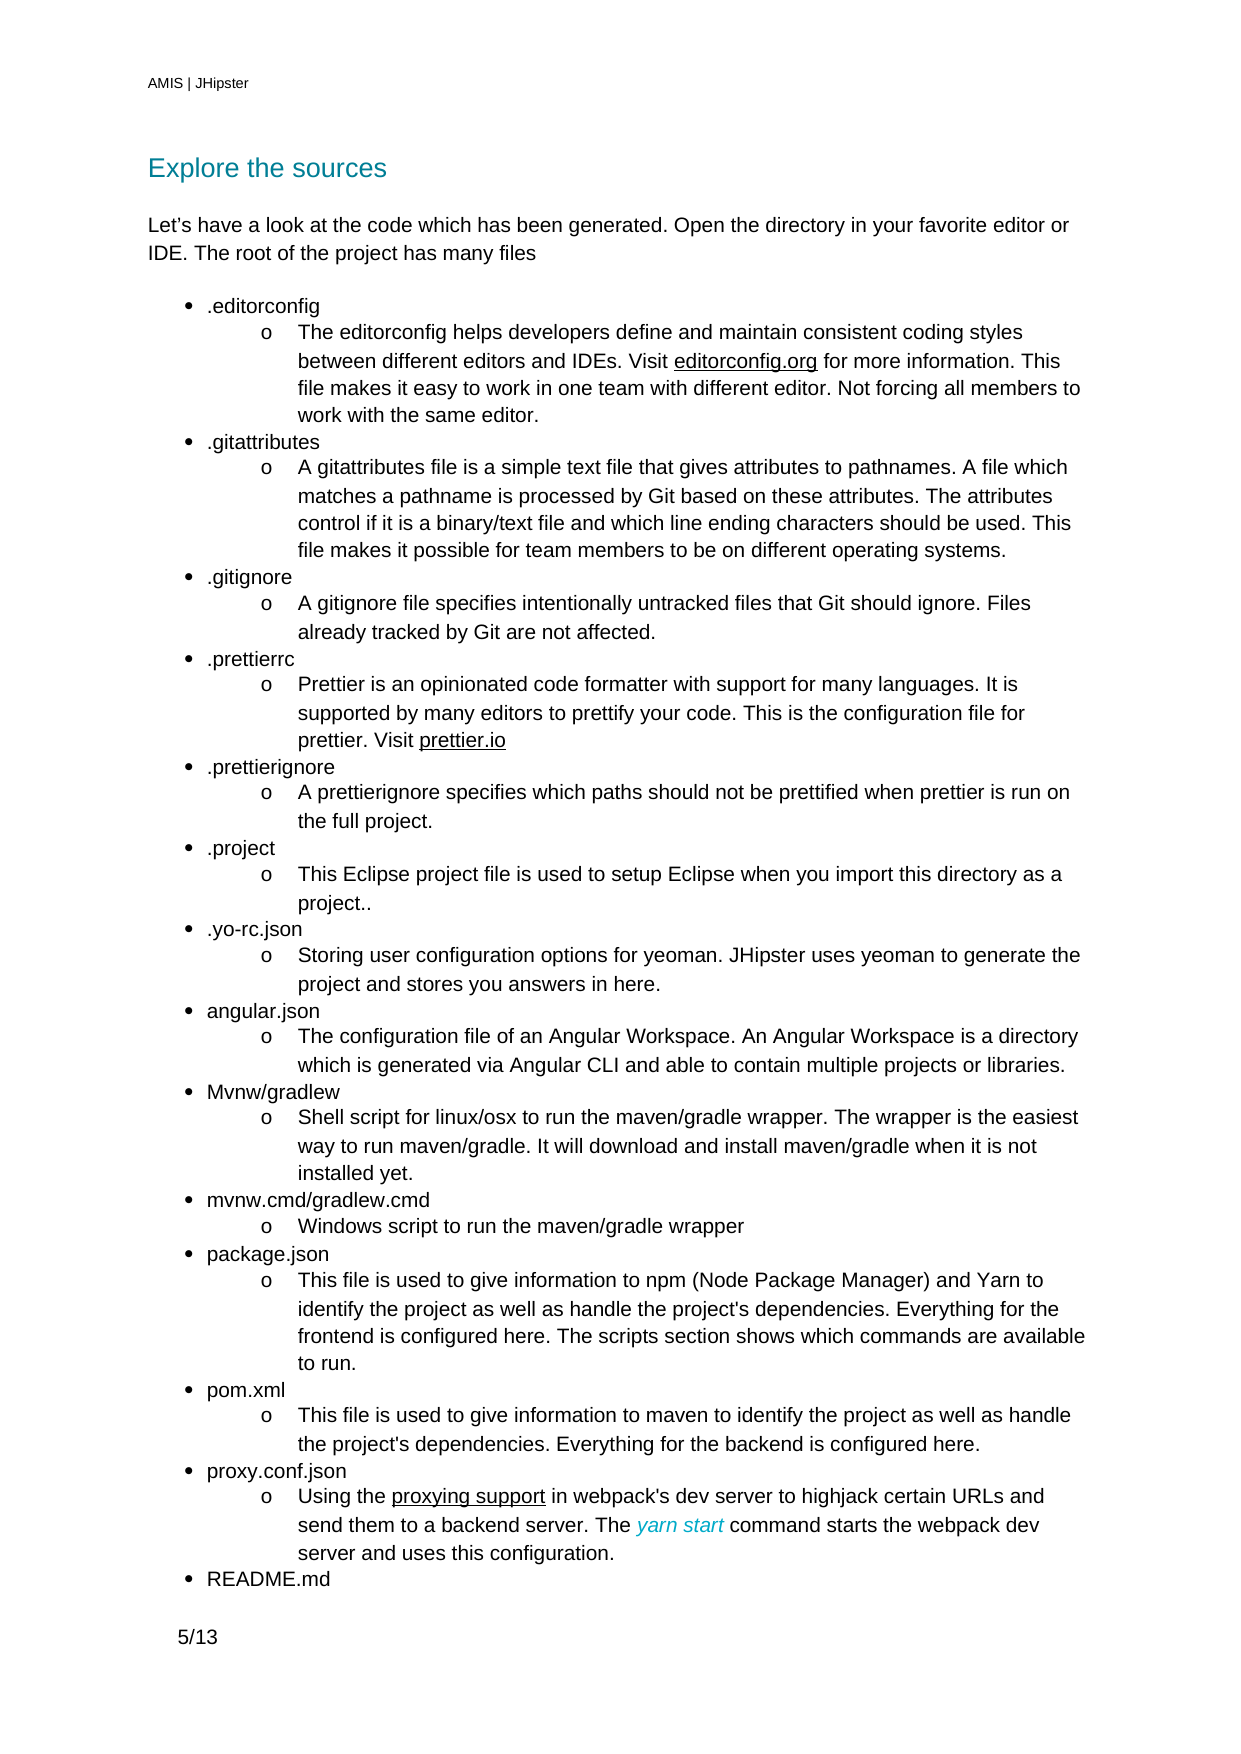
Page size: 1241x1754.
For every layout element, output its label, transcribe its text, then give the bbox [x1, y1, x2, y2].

list This Eclipse project file is used to setup Eclipse when you import this directory as a project.. [260, 860, 1093, 914]
list .gitattributes [185, 427, 1093, 454]
list proxy.conf.json [185, 1456, 1093, 1483]
list mvnw.cmd/gradlew.cmd [185, 1185, 1093, 1212]
list Shell script for linux/osx to run the maven/gradle wrapper. The wrapper is the easiest way to run maven/gradle. It will download and install maven/gradle when it is not installed yet. [260, 1104, 1093, 1185]
list A prettierignore specifies which paths should not be prettified when prettier is run on the full project. [260, 779, 1093, 833]
list The configuration file of an Angular Workspace. An Angular Workspace is a directory which is generated via Angular CLI and able to contain multiple projects or libraries. [260, 1023, 1093, 1077]
list .yo-rc.json [185, 914, 1093, 941]
list Storing user configuration options for yeoman. JHipster uses yeoman to generate the project and stores you answers in here. [260, 941, 1093, 996]
list The editorconfig helps developers define and maintain consistent coding styles between different editors and IDEs. Visit editorconfig.org for more information. This file makes it easy to work in one team with different editor. Not forcing all members to work with the same editor. [260, 318, 1093, 427]
list .prettierrc [185, 643, 1093, 671]
subtitle Explore the sources [148, 152, 1093, 183]
list .gitignore [185, 562, 1093, 589]
list package.json [185, 1239, 1093, 1266]
list Mvnw/gradlew [185, 1077, 1093, 1104]
list A gitattributes file is a simple text file that gives attributes to pathnames. A file which matches a pathname is processed by Git based on these attributes. The attributes control if it is a binary/text file and which line ending characters should be used. This file makes it possible for team members to be on different operating systems. [260, 454, 1093, 562]
list Prettier is an opinionated code formatter with support for many languages. It is supported by many editors to prettify your code. This is the configuration file for prettier. Visit prettier.io [260, 671, 1093, 752]
list This file is used to give information to maven to identify the project as well as handle the project's dependencies. Everything for the backend is configured here. [260, 1402, 1093, 1456]
list Windows script to run the maven/gradle wrapper [260, 1212, 1093, 1239]
list A gitignore file specifies intentionally untracked files that Git should ignore. Files already tracked by Git are not affected. [260, 589, 1093, 643]
list Using the proxying support in webpack's dev server to highjack certain URLs and send them to a backend server. The yarn start command starts the webpack dev server and uses this configuration. [260, 1483, 1093, 1564]
list .prettierignore [185, 752, 1093, 779]
list README.md [185, 1564, 1093, 1591]
list .project [185, 833, 1093, 860]
list This file is used to give information to npm (Node Package Manager) and Yarn to identify the project as well as handle the project's dependencies. Everything for the frontend is configured here. The scripts section shows which commands are available to run. [260, 1266, 1093, 1375]
list angular.json [185, 996, 1093, 1023]
text Let’s have a look at the code which has been generated. Open the directory in your favorite editor or IDE. The root of the project has many files [148, 210, 1093, 264]
list .editorconfig [185, 291, 1093, 318]
list pom.xml [185, 1375, 1093, 1402]
